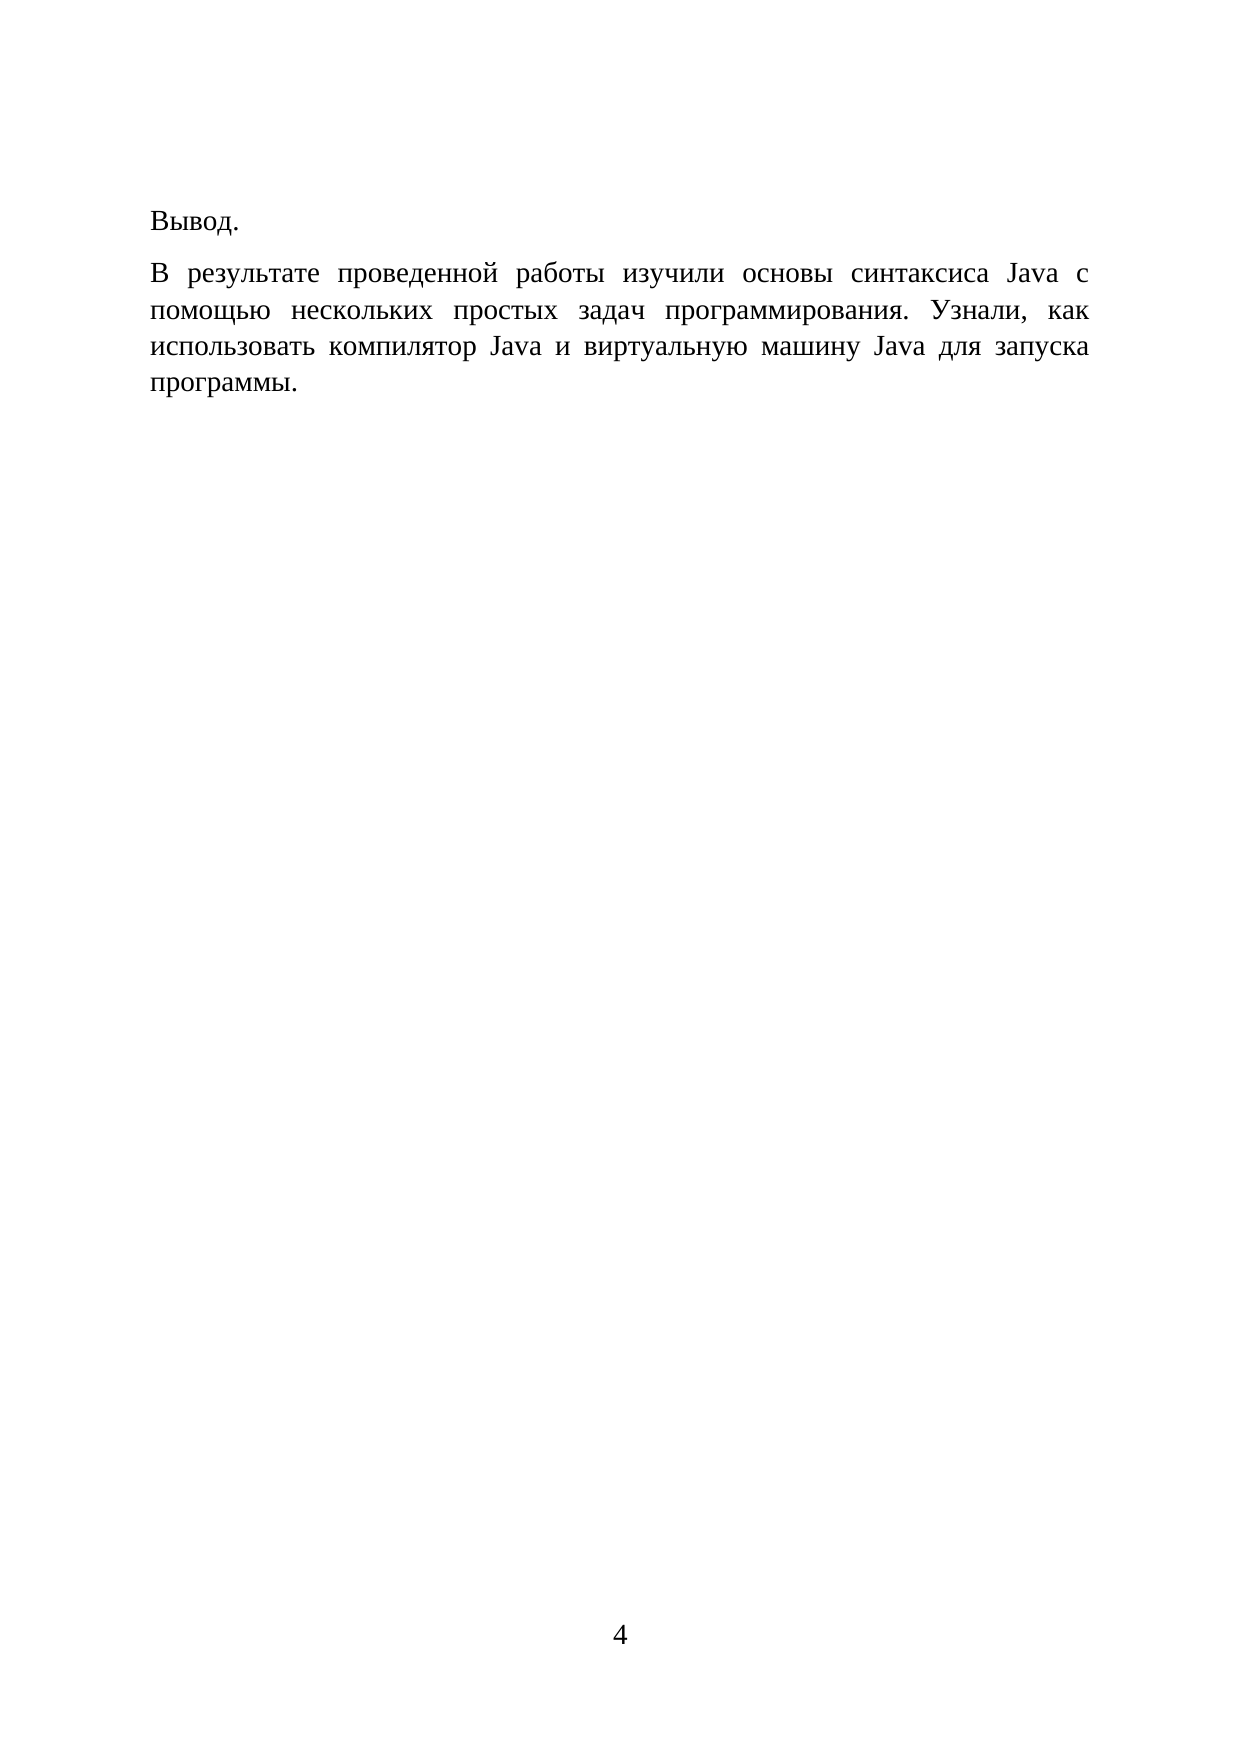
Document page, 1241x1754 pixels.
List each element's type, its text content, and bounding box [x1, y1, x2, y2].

text В результате проведенной работы изучили основы синтаксиса Java с помощью нескольких простых задач программирования. Узнали, как использовать компилятор Java и виртуальную машину Java для запуска программы. [150, 256, 1090, 398]
text Вывод. [150, 203, 1090, 236]
